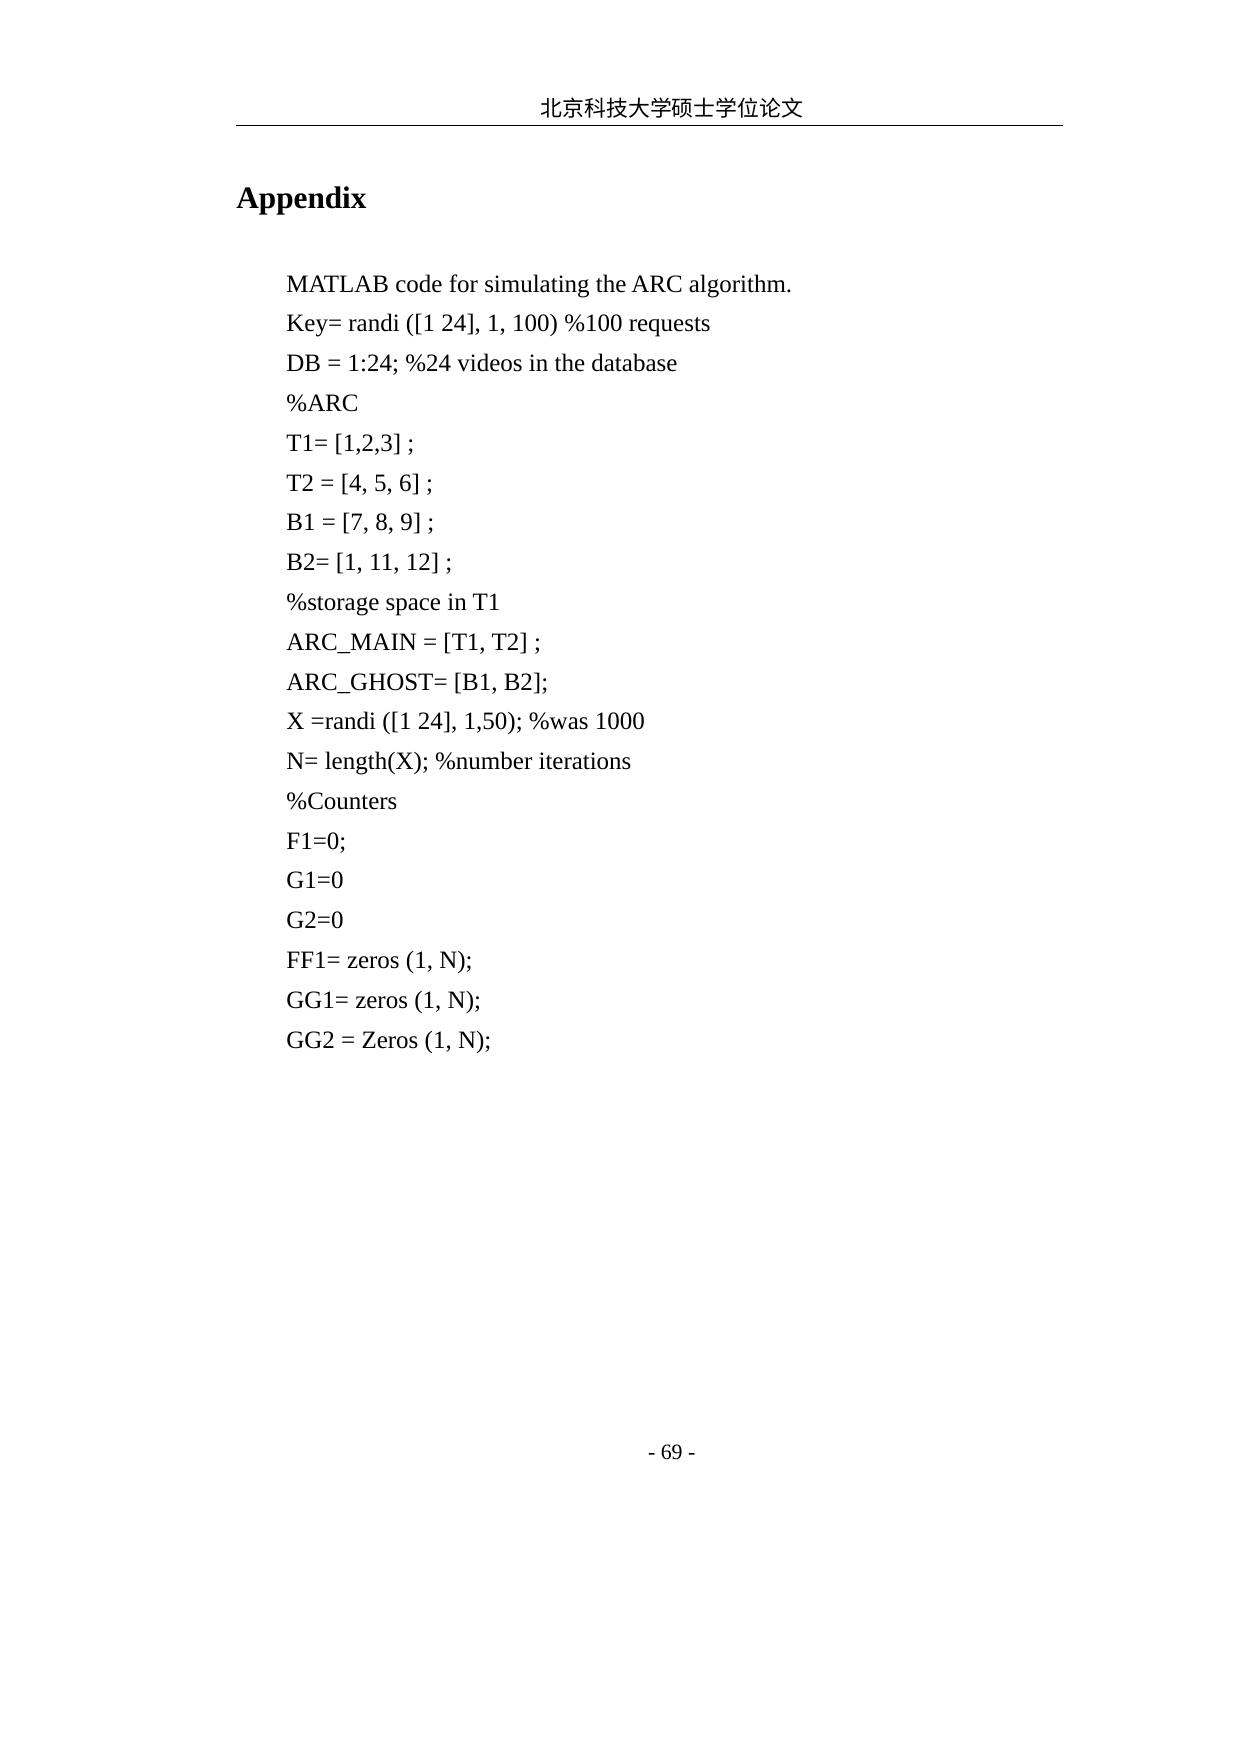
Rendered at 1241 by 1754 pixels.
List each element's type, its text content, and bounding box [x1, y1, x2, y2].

text FF1= zeros (1, N); [236, 945, 1063, 974]
text G1=0 [236, 866, 1063, 894]
text %Counters [236, 786, 1063, 815]
text N= length(X); %number iterations [236, 746, 1063, 775]
text %ARC [236, 388, 1063, 417]
list Appendix [236, 180, 1063, 216]
text F1=0; [236, 826, 1063, 854]
text B2= [1, 11, 12] ; [236, 547, 1063, 576]
text MATLAB code for simulating the ARC algorithm. [236, 269, 1063, 297]
text %storage space in T1 [236, 587, 1063, 616]
text X =randi ([1 24], 1,50); %was 1000 [236, 706, 1063, 735]
text DB = 1:24; %24 videos in the database [236, 348, 1063, 377]
text Key= randi ([1 24], 1, 100) %100 requests [236, 308, 1063, 337]
text T2 = [4, 5, 6] ; [236, 468, 1063, 496]
text GG1= zeros (1, N); [236, 985, 1063, 1014]
text GG2 = Zeros (1, N); [236, 1025, 1063, 1053]
text B1 = [7, 8, 9] ; [236, 507, 1063, 536]
text G2=0 [236, 905, 1063, 934]
text ARC_MAIN = [T1, T2] ; [236, 627, 1063, 656]
text T1= [1,2,3] ; [236, 428, 1063, 457]
text ARC_GHOST= [B1, B2]; [236, 667, 1063, 695]
